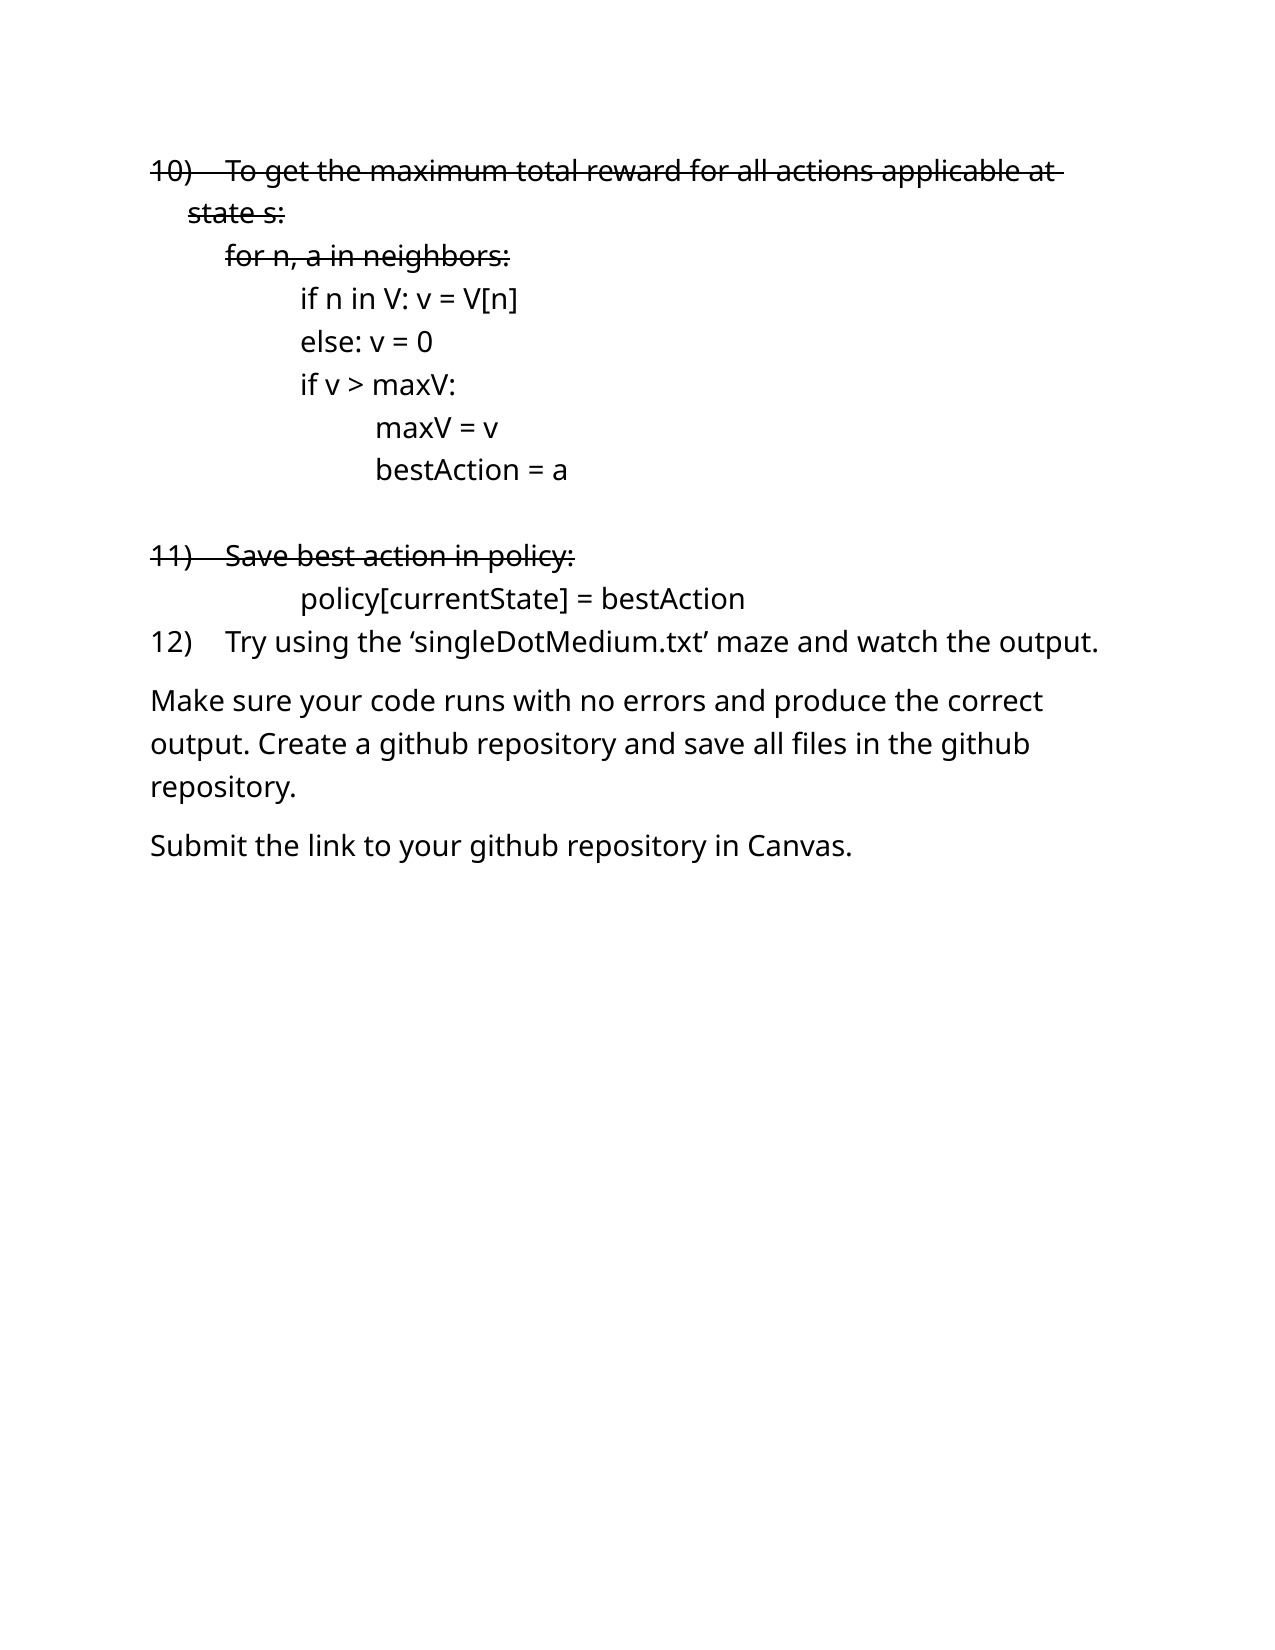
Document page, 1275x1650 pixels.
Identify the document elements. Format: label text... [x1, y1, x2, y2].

list if v > maxV: [225, 364, 1125, 404]
text Submit the link to your github repository in Canvas. [150, 826, 1125, 865]
list maxV = v [225, 407, 1125, 447]
list else: v = 0 [225, 321, 1125, 361]
list bestAction = a [225, 450, 1125, 489]
list policy[currentState] = bestAction [300, 578, 1125, 618]
list if n in V: v = V[n] [225, 278, 1125, 318]
text Make sure your code runs with no errors and produce the correct output. Create a github repository and save all files in the github repository. [150, 680, 1125, 806]
list To get the maximum total reward for all actions applicable at state s: [150, 150, 1125, 232]
list Try using the ‘singleDotMedium.txt’ maze and watch the output. [150, 621, 1125, 661]
list Save best action in policy: [150, 535, 1125, 575]
list for n, a in neighbors: [225, 236, 1125, 275]
